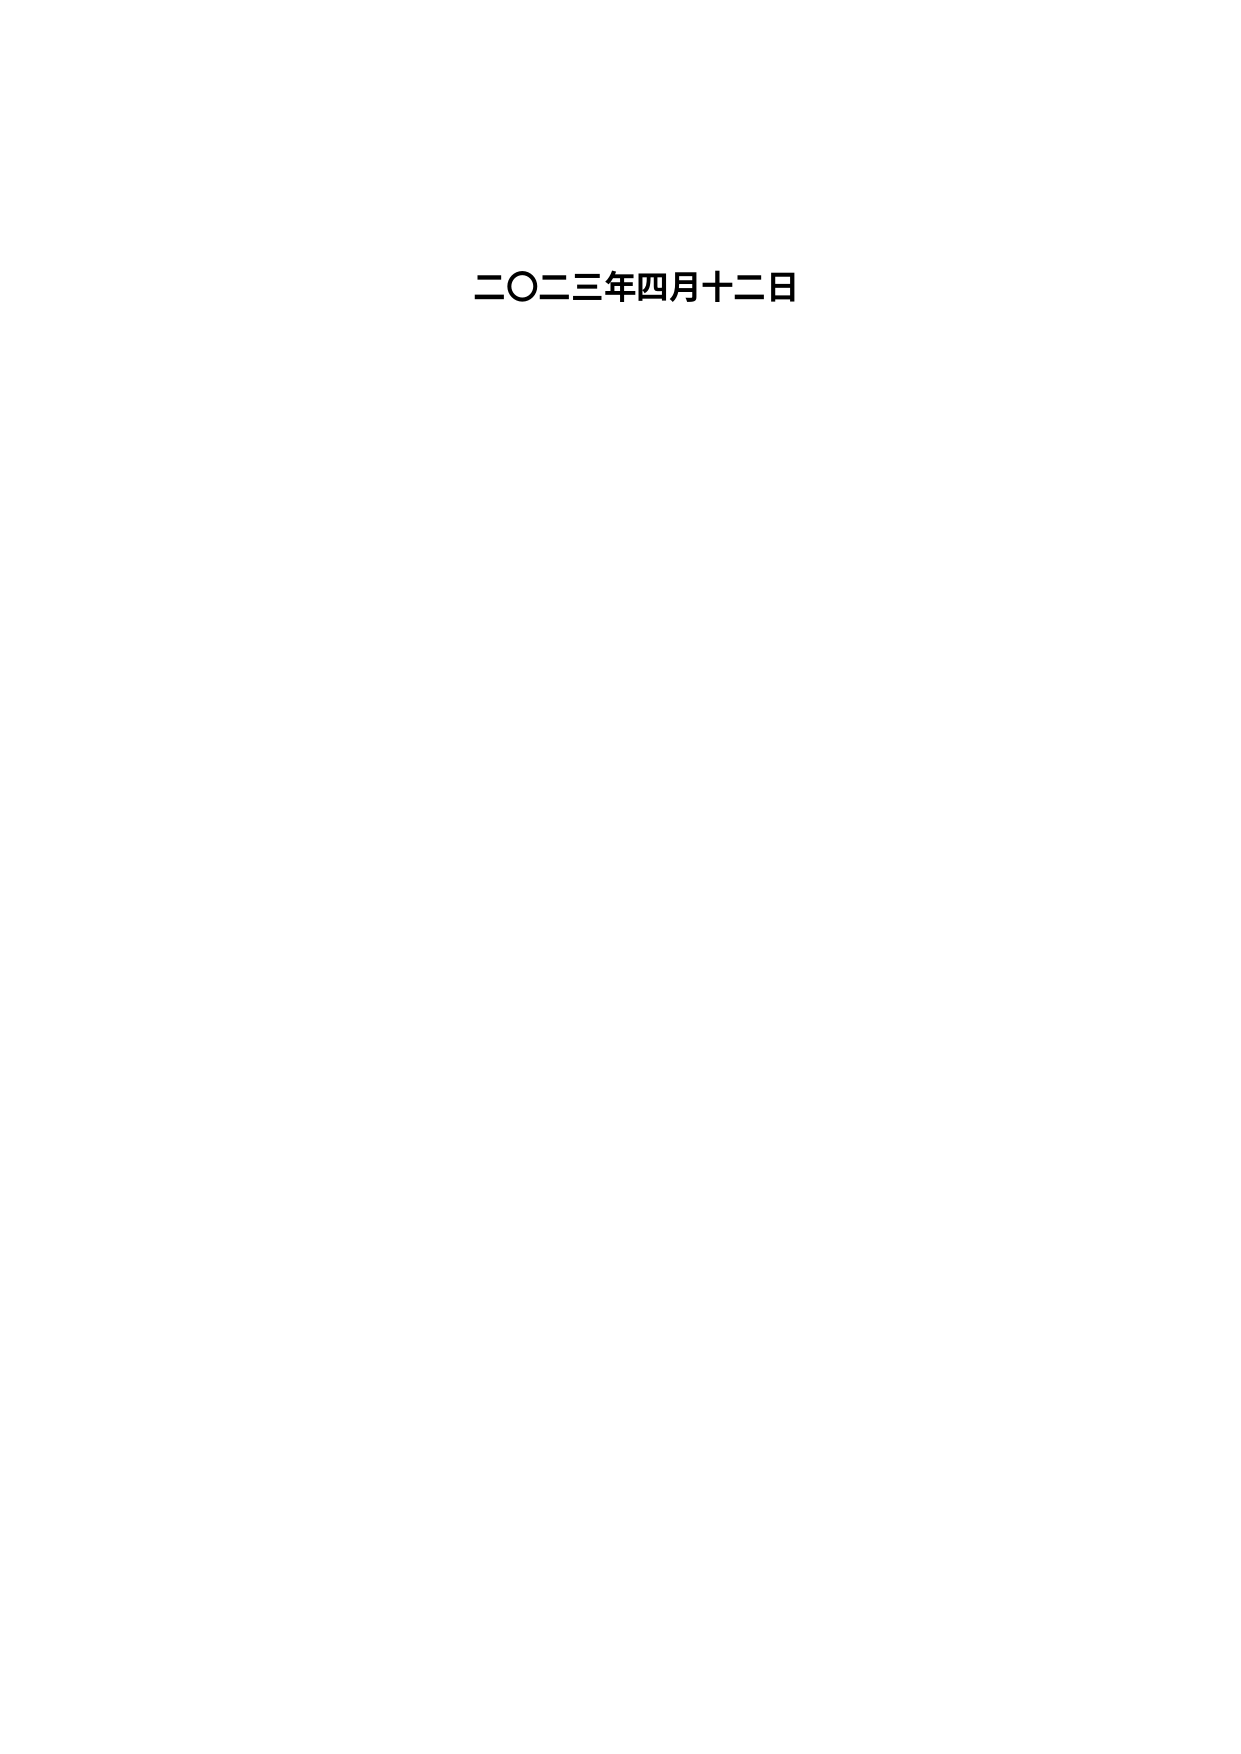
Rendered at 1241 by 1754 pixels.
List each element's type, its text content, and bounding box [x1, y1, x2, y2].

text 二〇二三年四月十二日 [177, 261, 1093, 309]
